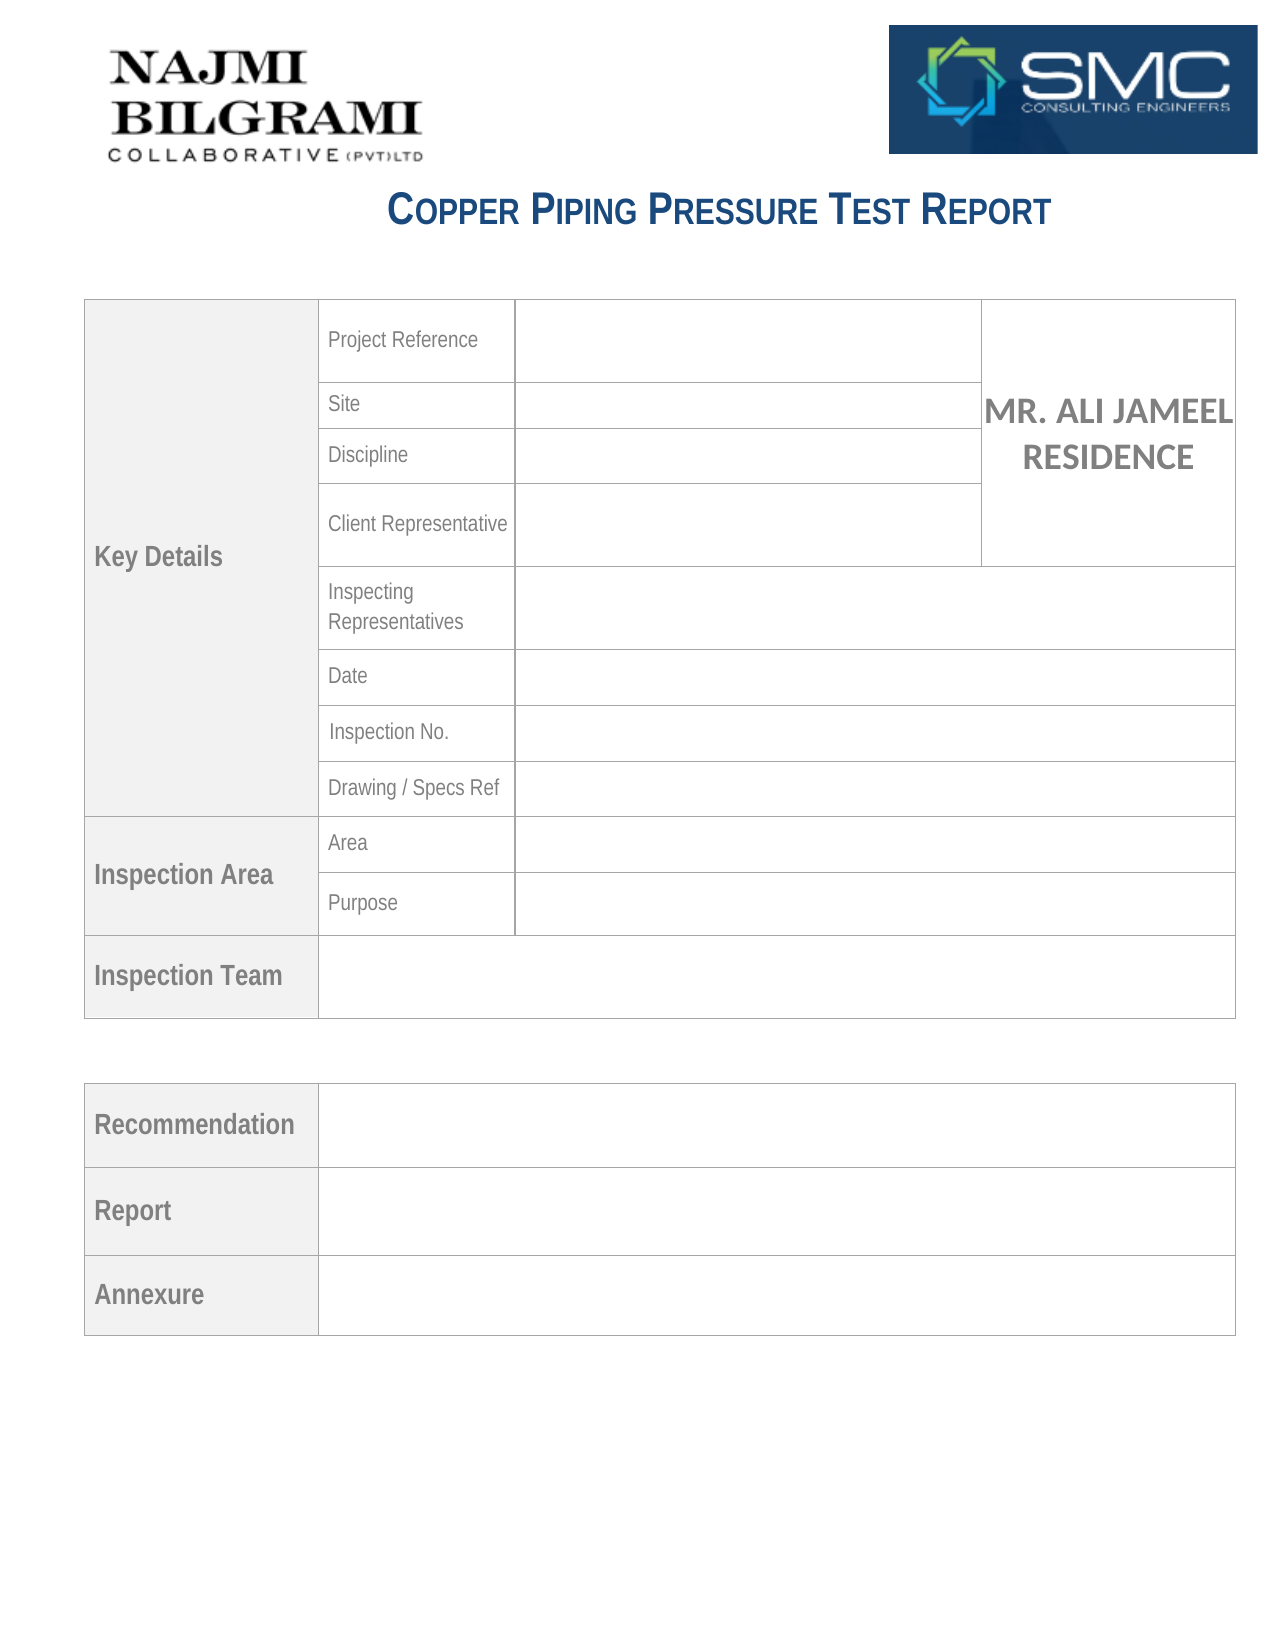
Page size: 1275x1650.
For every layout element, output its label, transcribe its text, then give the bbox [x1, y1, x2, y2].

table_cell [516, 762, 1235, 816]
table_cell Inspection Team [85, 936, 318, 1017]
table_cell Annexure [85, 1256, 318, 1335]
table_cell Site [319, 383, 514, 428]
picture [889, 25, 1258, 154]
table_header MR. ALI JAMEEL RESIDENCE [982, 300, 1235, 566]
table_cell Client Representative [319, 484, 514, 566]
table_header Key Details [85, 300, 318, 816]
table_cell [319, 1168, 1235, 1255]
table_cell Report [85, 1168, 318, 1255]
table_header [516, 300, 981, 382]
table_header Project Reference [319, 300, 514, 382]
table_cell [516, 484, 981, 566]
table_cell [516, 567, 1235, 649]
table_cell [319, 1256, 1235, 1335]
table_cell Discipline [319, 429, 514, 483]
table_cell [516, 817, 1235, 872]
table_cell Drawing / Specs Ref [319, 762, 514, 816]
table_cell Inspection No. [319, 706, 514, 761]
table_cell Inspecting Representatives [319, 567, 514, 649]
table_header [319, 1084, 1235, 1167]
table_cell [319, 936, 1235, 1017]
table_cell [516, 706, 1235, 761]
table_cell [516, 873, 1235, 935]
table_cell Inspection Area [85, 817, 318, 935]
table_cell Date [319, 650, 514, 705]
table_cell [516, 650, 1235, 705]
table_cell Area [319, 817, 514, 872]
picture [84, 25, 471, 182]
table_cell Purpose [319, 873, 514, 935]
table_cell [516, 383, 981, 428]
table_header Recommendation [85, 1084, 318, 1167]
table_cell [516, 429, 981, 483]
